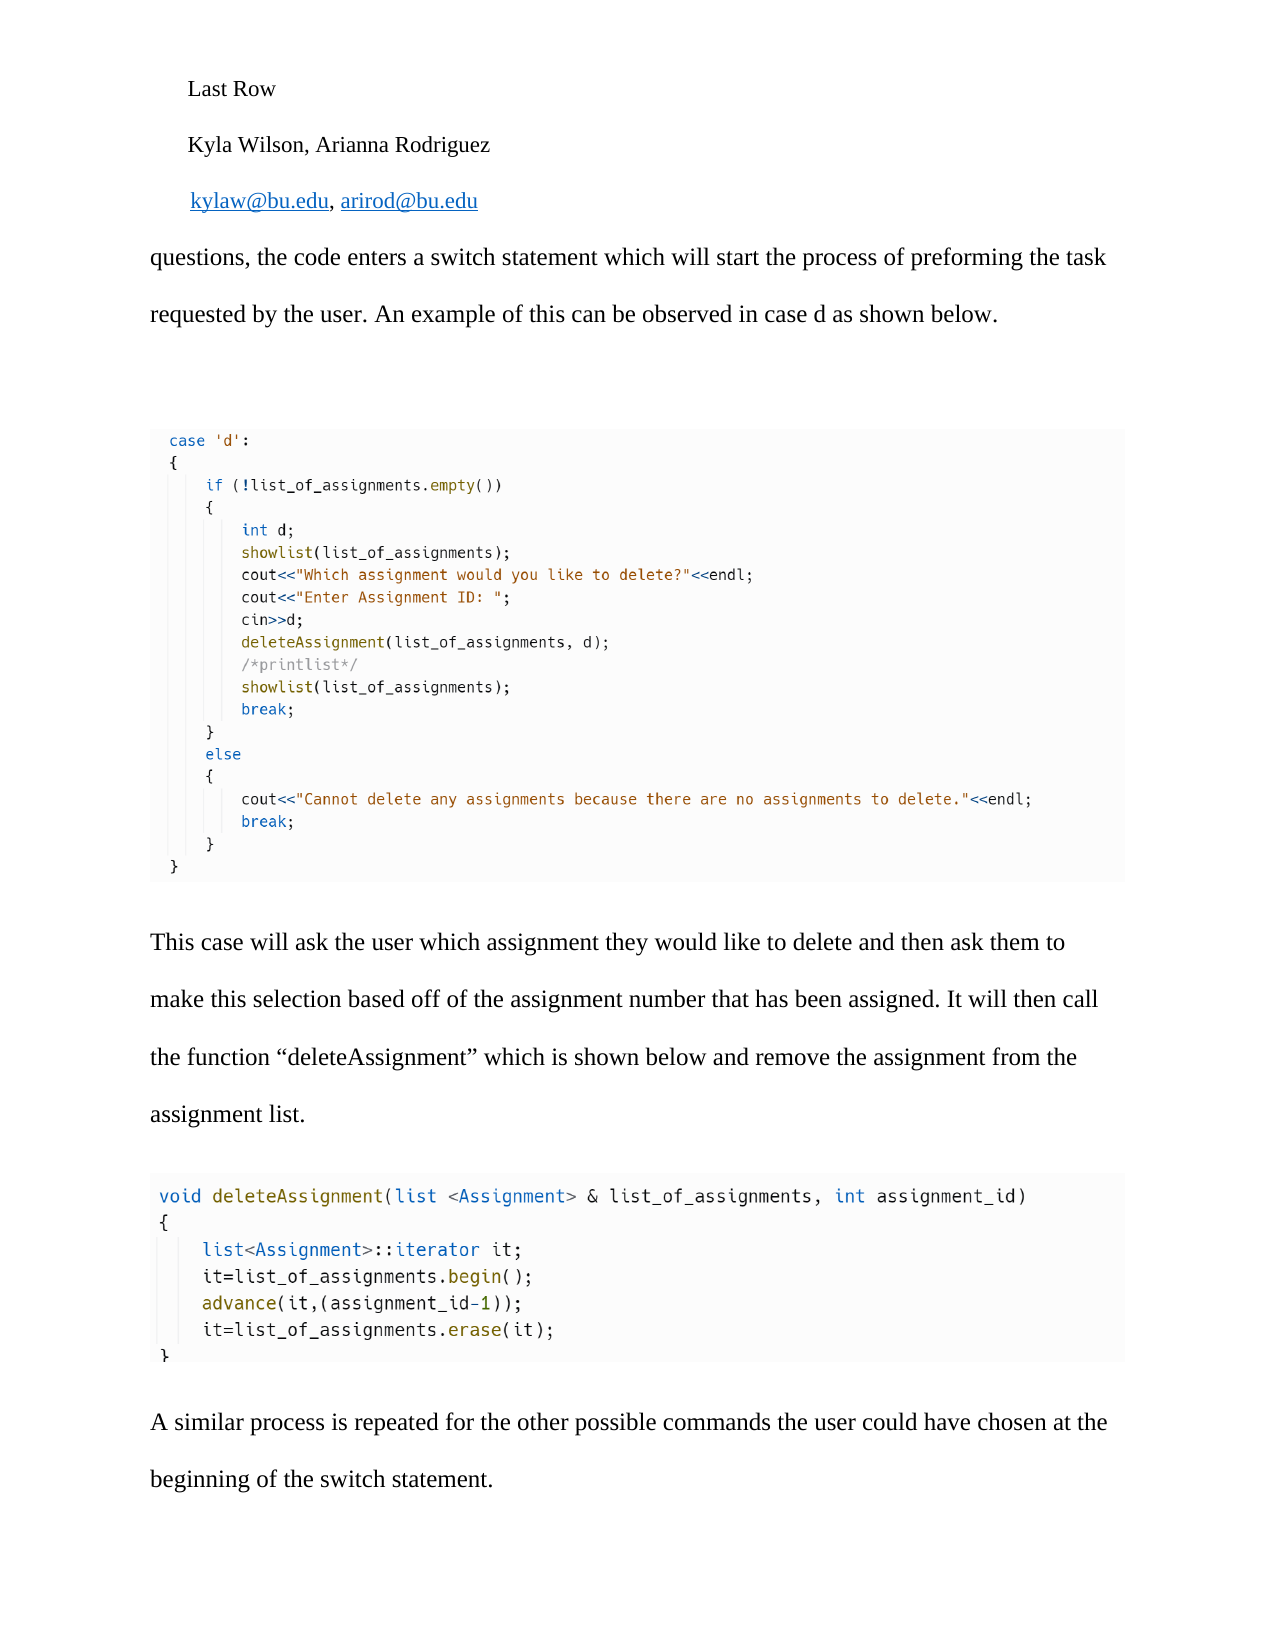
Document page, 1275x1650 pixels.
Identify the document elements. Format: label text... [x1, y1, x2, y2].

picture [150, 1173, 1125, 1362]
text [150, 242, 1125, 328]
text This case will ask the user which assignment they would like to delete and then ask them to make this selection based off of the assignment number that has been assigned. It will then call the function “deleteAssignment” which is shown below and remove the assignment from the assignment list. [150, 927, 1125, 1128]
picture [150, 429, 1125, 882]
text A similar process is repeated for the other possible commands the user could have chosen at the beginning of the switch statement. [150, 1407, 1125, 1493]
